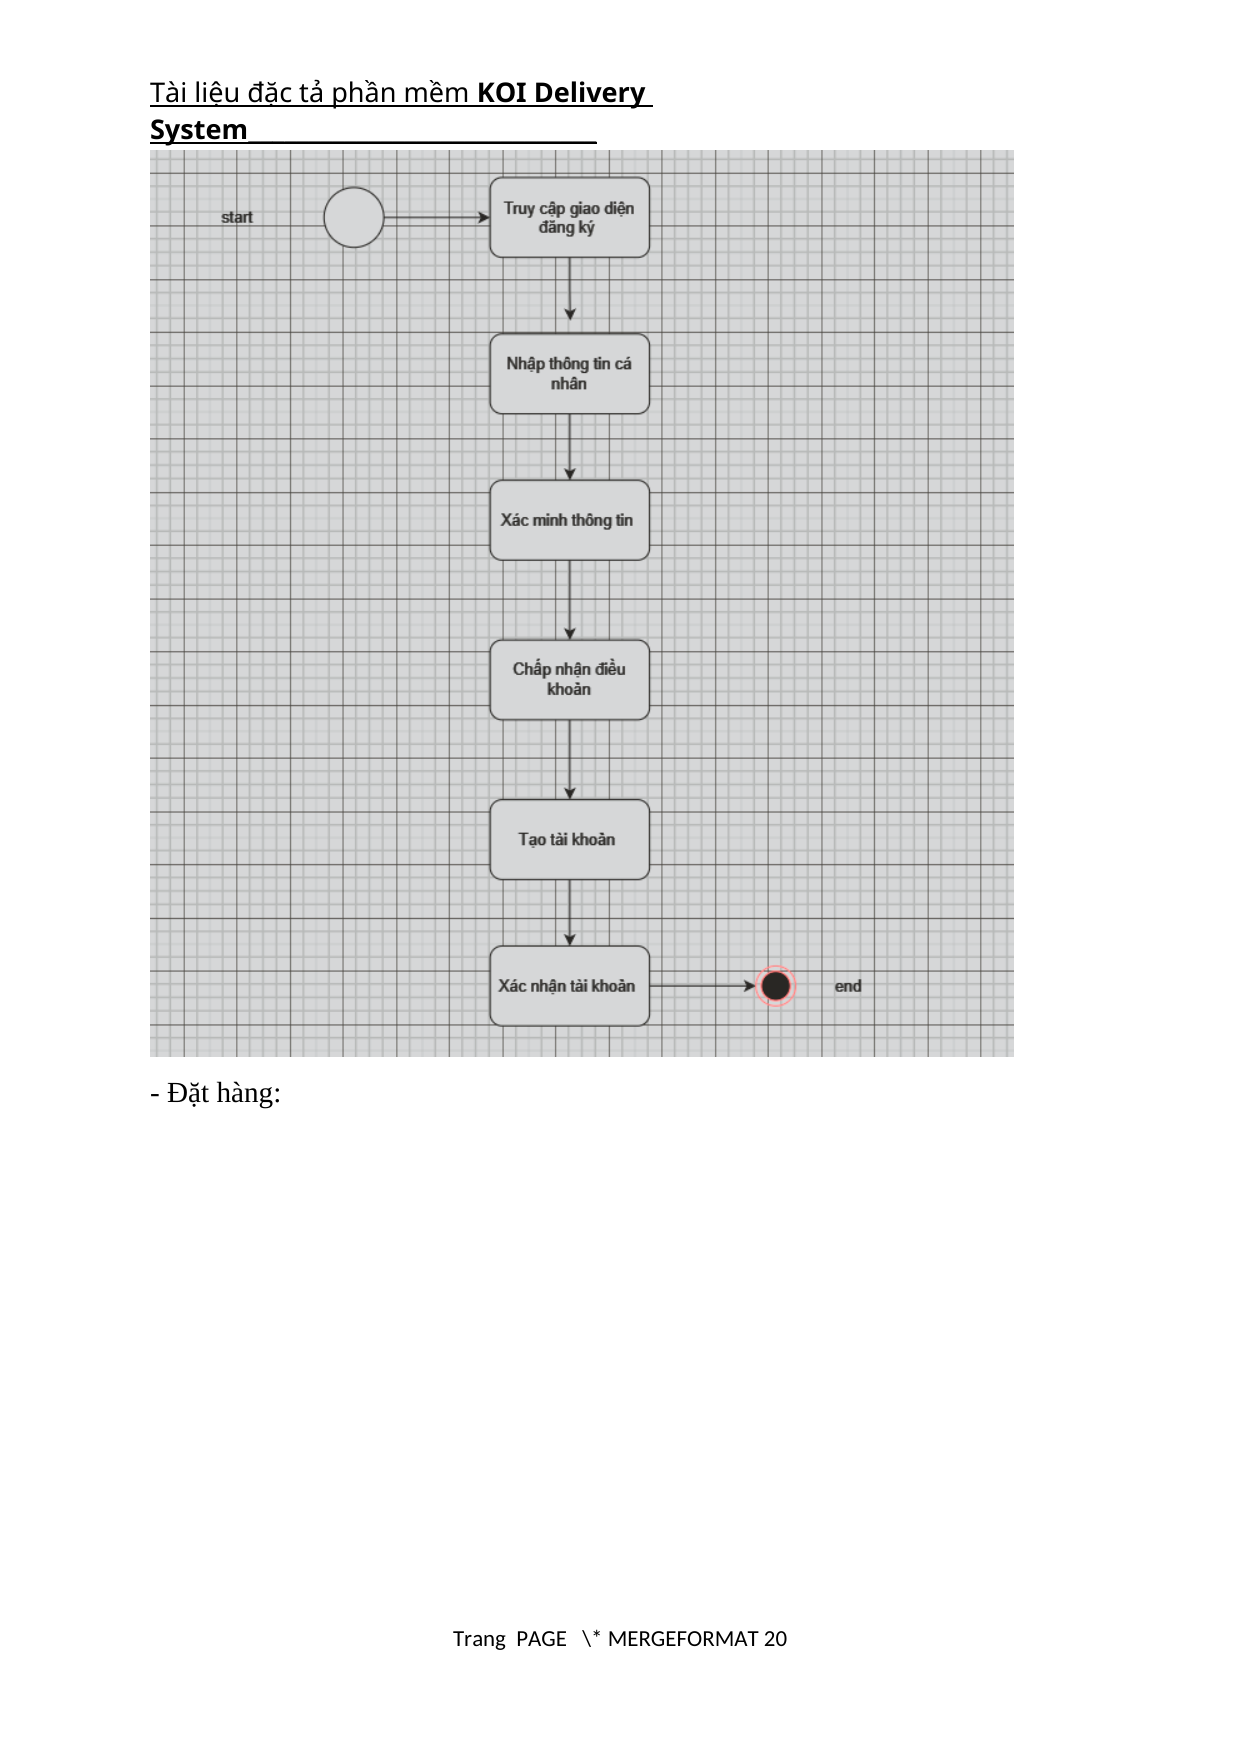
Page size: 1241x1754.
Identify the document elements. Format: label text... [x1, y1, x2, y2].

text - Đặt hàng: [150, 1075, 1090, 1109]
picture [150, 150, 1014, 1057]
